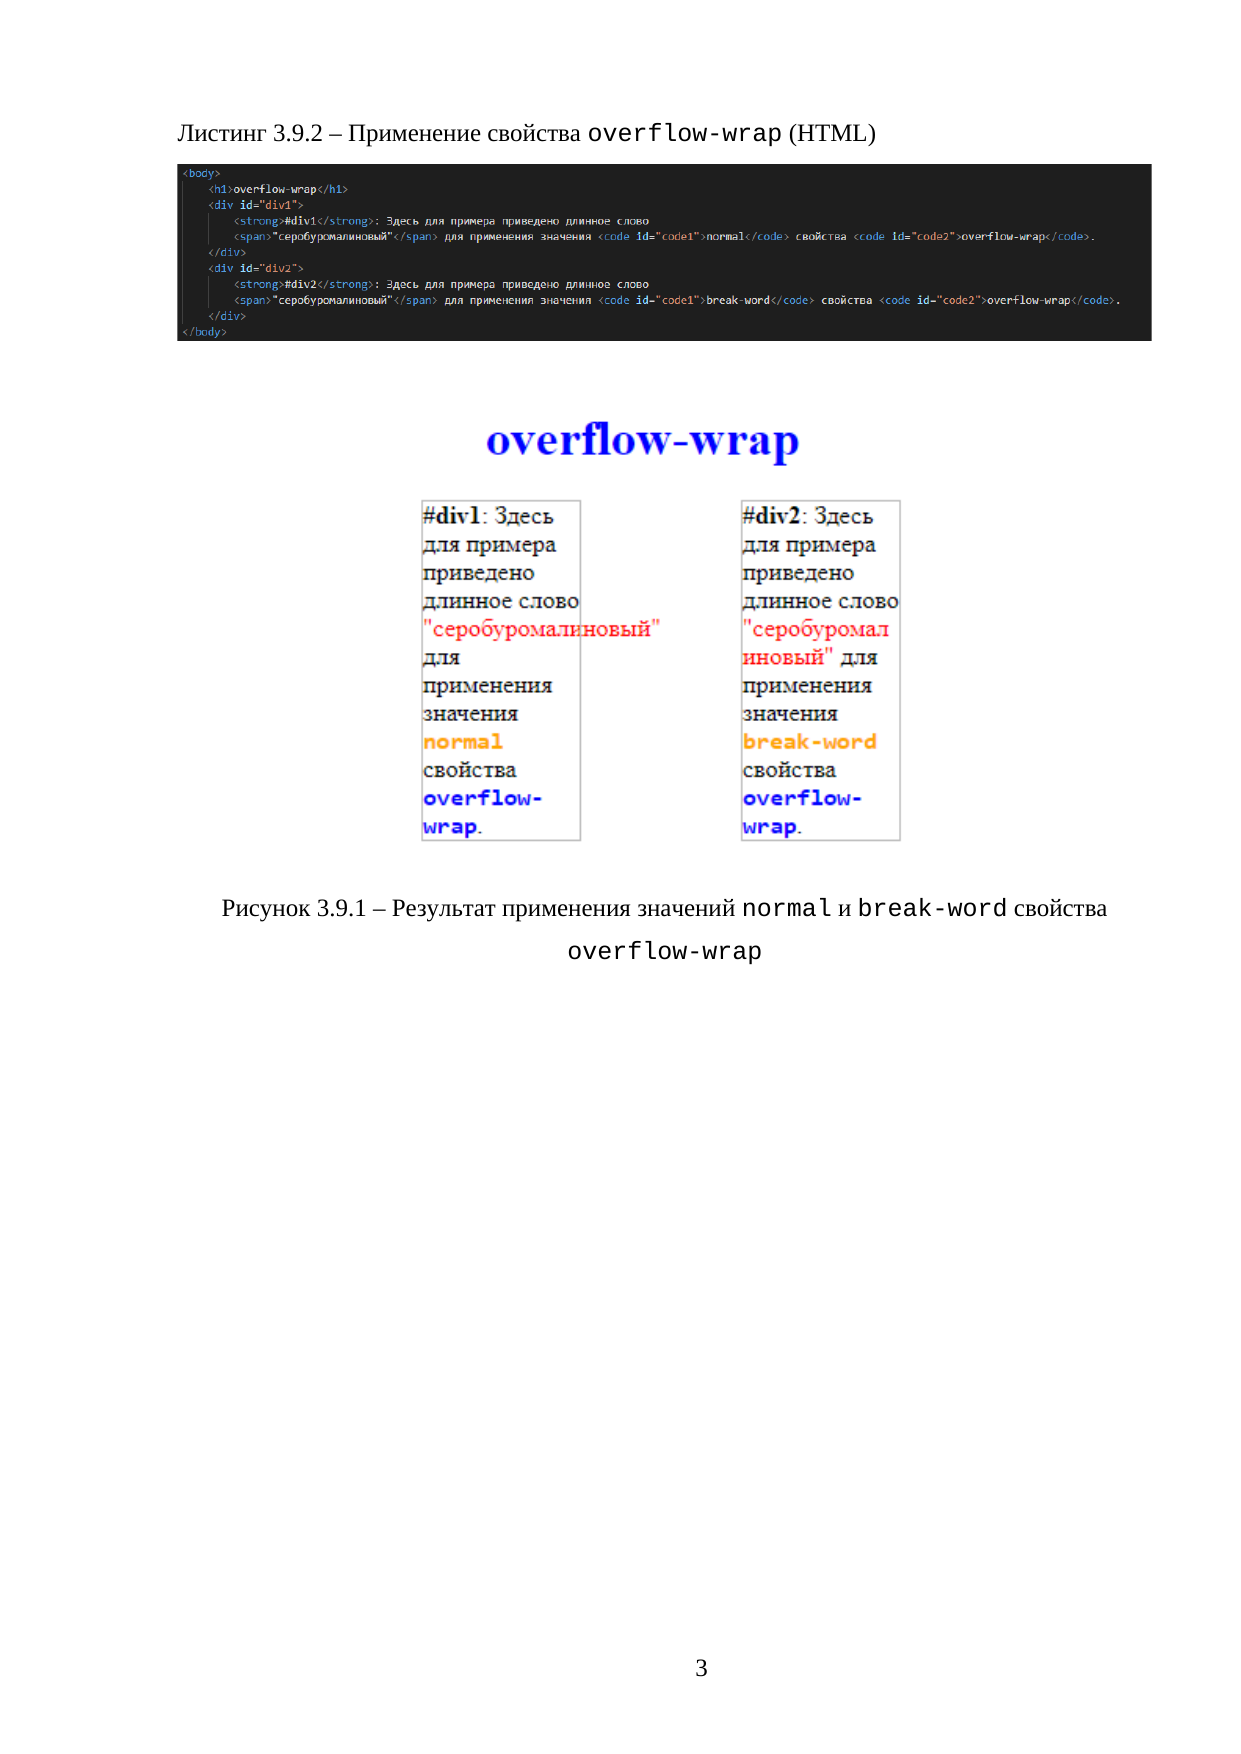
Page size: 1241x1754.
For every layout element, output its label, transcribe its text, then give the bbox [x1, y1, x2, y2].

text Листинг 3.9.2 – Применение свойства overflow-wrap (HTML) [177, 118, 1152, 149]
picture [384, 397, 945, 879]
picture [177, 164, 1152, 341]
text Рисунок 3.9.1 – Результат применения значений normal и break-word свойства overflow-wrap [177, 893, 1152, 967]
